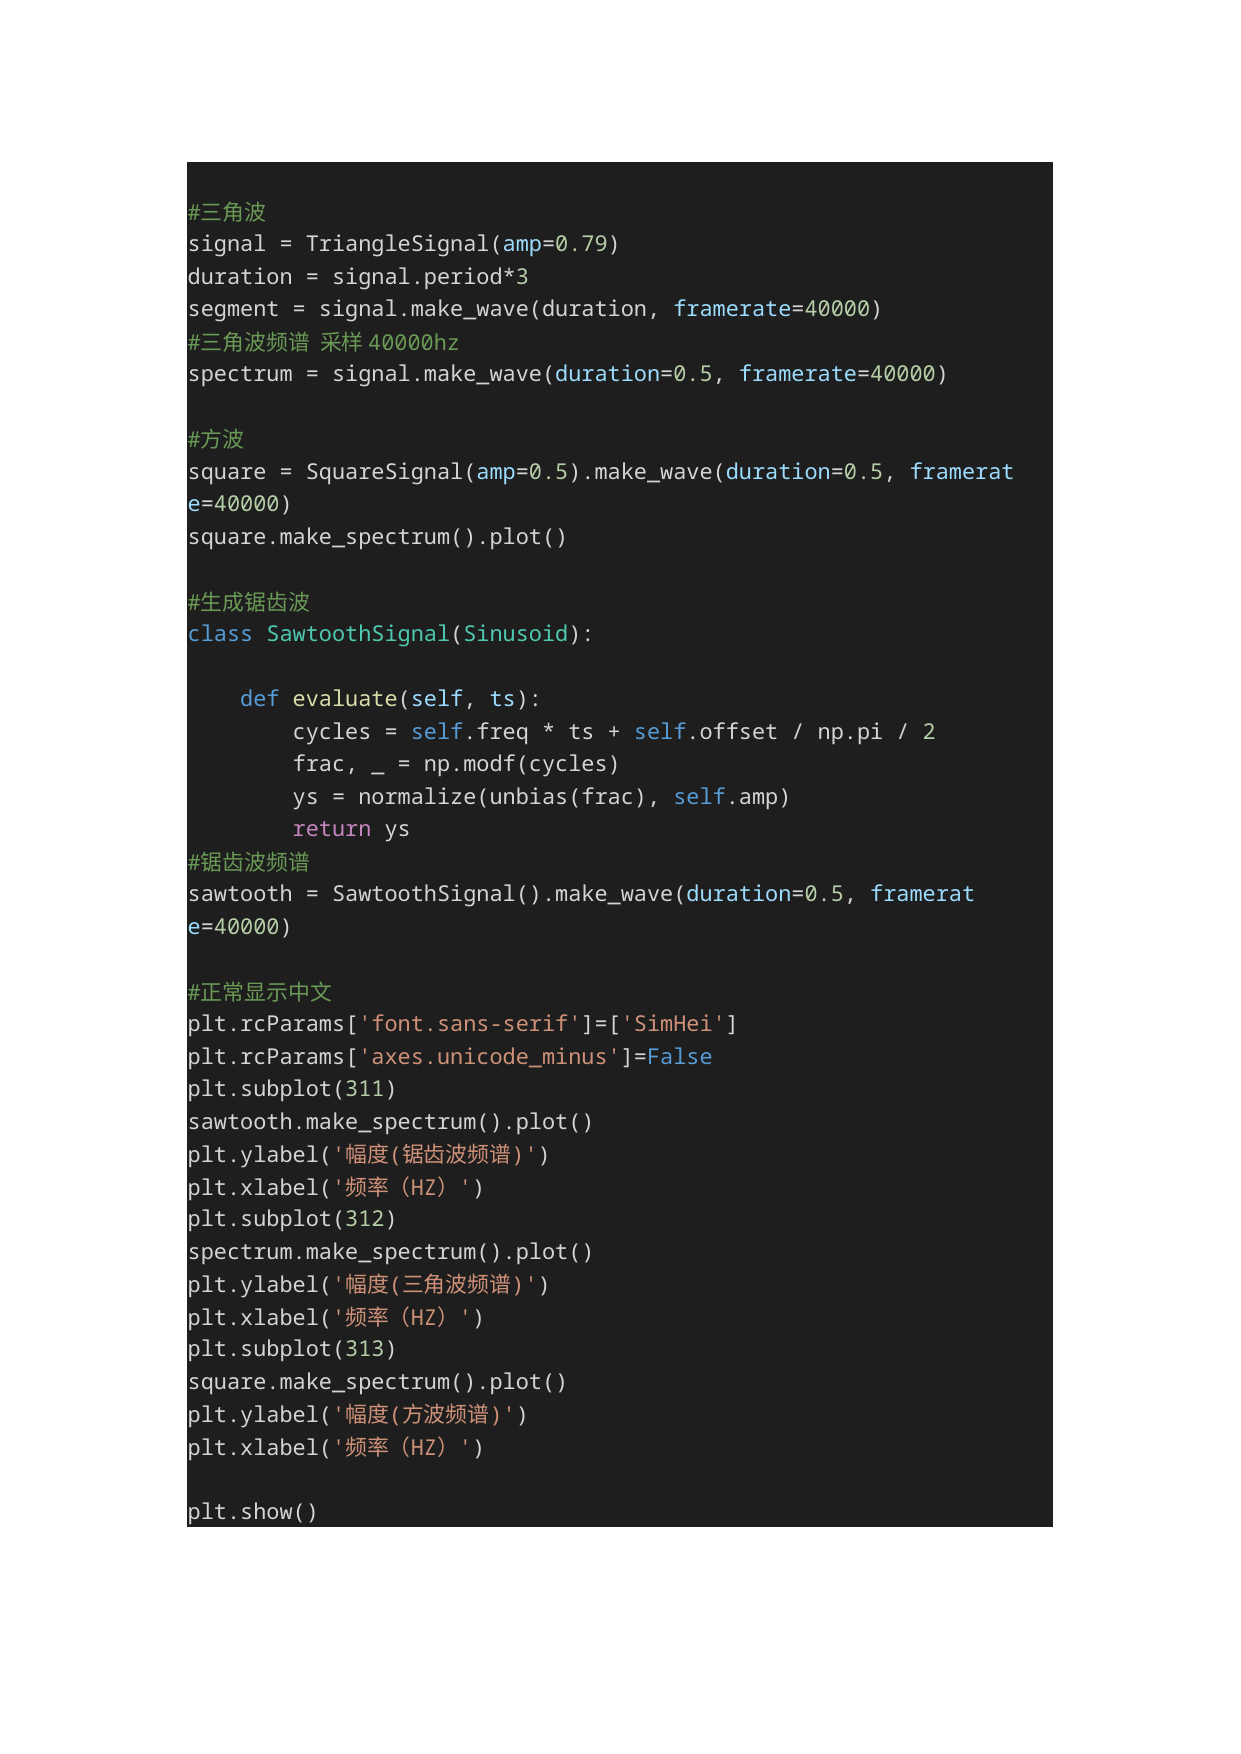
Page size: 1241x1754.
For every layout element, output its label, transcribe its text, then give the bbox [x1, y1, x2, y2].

text #生成锯齿波 [187, 584, 1053, 617]
text segment = signal.make_wave(duration, framerate=40000) [187, 292, 1053, 324]
text square.make_spectrum().plot() [187, 519, 1053, 552]
text plt.xlabel('频率（HZ）') [187, 1429, 1053, 1462]
text #三角波频谱 采样40000hz [187, 324, 1053, 357]
text plt.ylabel('幅度(锯齿波频谱)') [187, 1137, 1053, 1169]
text plt.subplot(311) [187, 1072, 1053, 1104]
text duration = signal.period*3 [187, 259, 1053, 292]
text class SawtoothSignal(Sinusoid): [187, 617, 1053, 649]
text sawtooth = SawtoothSignal().make_wave(duration=0.5, framerate=40000) [187, 877, 1053, 942]
text plt.subplot(313) [187, 1332, 1053, 1364]
text plt.show() [187, 1494, 1053, 1527]
text signal = TriangleSignal(amp=0.79) [187, 227, 1053, 259]
text plt.ylabel('幅度(方波频谱)') [187, 1397, 1053, 1429]
text plt.subplot(312) [187, 1202, 1053, 1234]
text #方波 [187, 422, 1053, 454]
text spectrum.make_spectrum().plot() [187, 1234, 1053, 1267]
text #锯齿波频谱 [187, 844, 1053, 877]
text ys = normalize(unbias(frac), self.amp) [187, 779, 1053, 812]
text square.make_spectrum().plot() [187, 1364, 1053, 1397]
text plt.ylabel('幅度(三角波频谱)') [187, 1267, 1053, 1299]
text #三角波 [187, 194, 1053, 227]
text return ys [187, 812, 1053, 844]
text plt.rcParams['axes.unicode_minus']=False [187, 1039, 1053, 1072]
text plt.xlabel('频率（HZ）') [187, 1299, 1053, 1332]
text plt.xlabel('频率（HZ）') [187, 1169, 1053, 1202]
text spectrum = signal.make_wave(duration=0.5, framerate=40000) [187, 357, 1053, 389]
text frac, _ = np.modf(cycles) [187, 747, 1053, 779]
text plt.rcParams['font.sans-serif']=['SimHei'] [187, 1007, 1053, 1039]
text square = SquareSignal(amp=0.5).make_wave(duration=0.5, framerate=40000) [187, 454, 1053, 519]
text def evaluate(self, ts): [187, 682, 1053, 714]
text cycles = self.freq * ts + self.offset / np.pi / 2 [187, 714, 1053, 747]
text sawtooth.make_spectrum().plot() [187, 1104, 1053, 1137]
text #正常显示中文 [187, 974, 1053, 1007]
